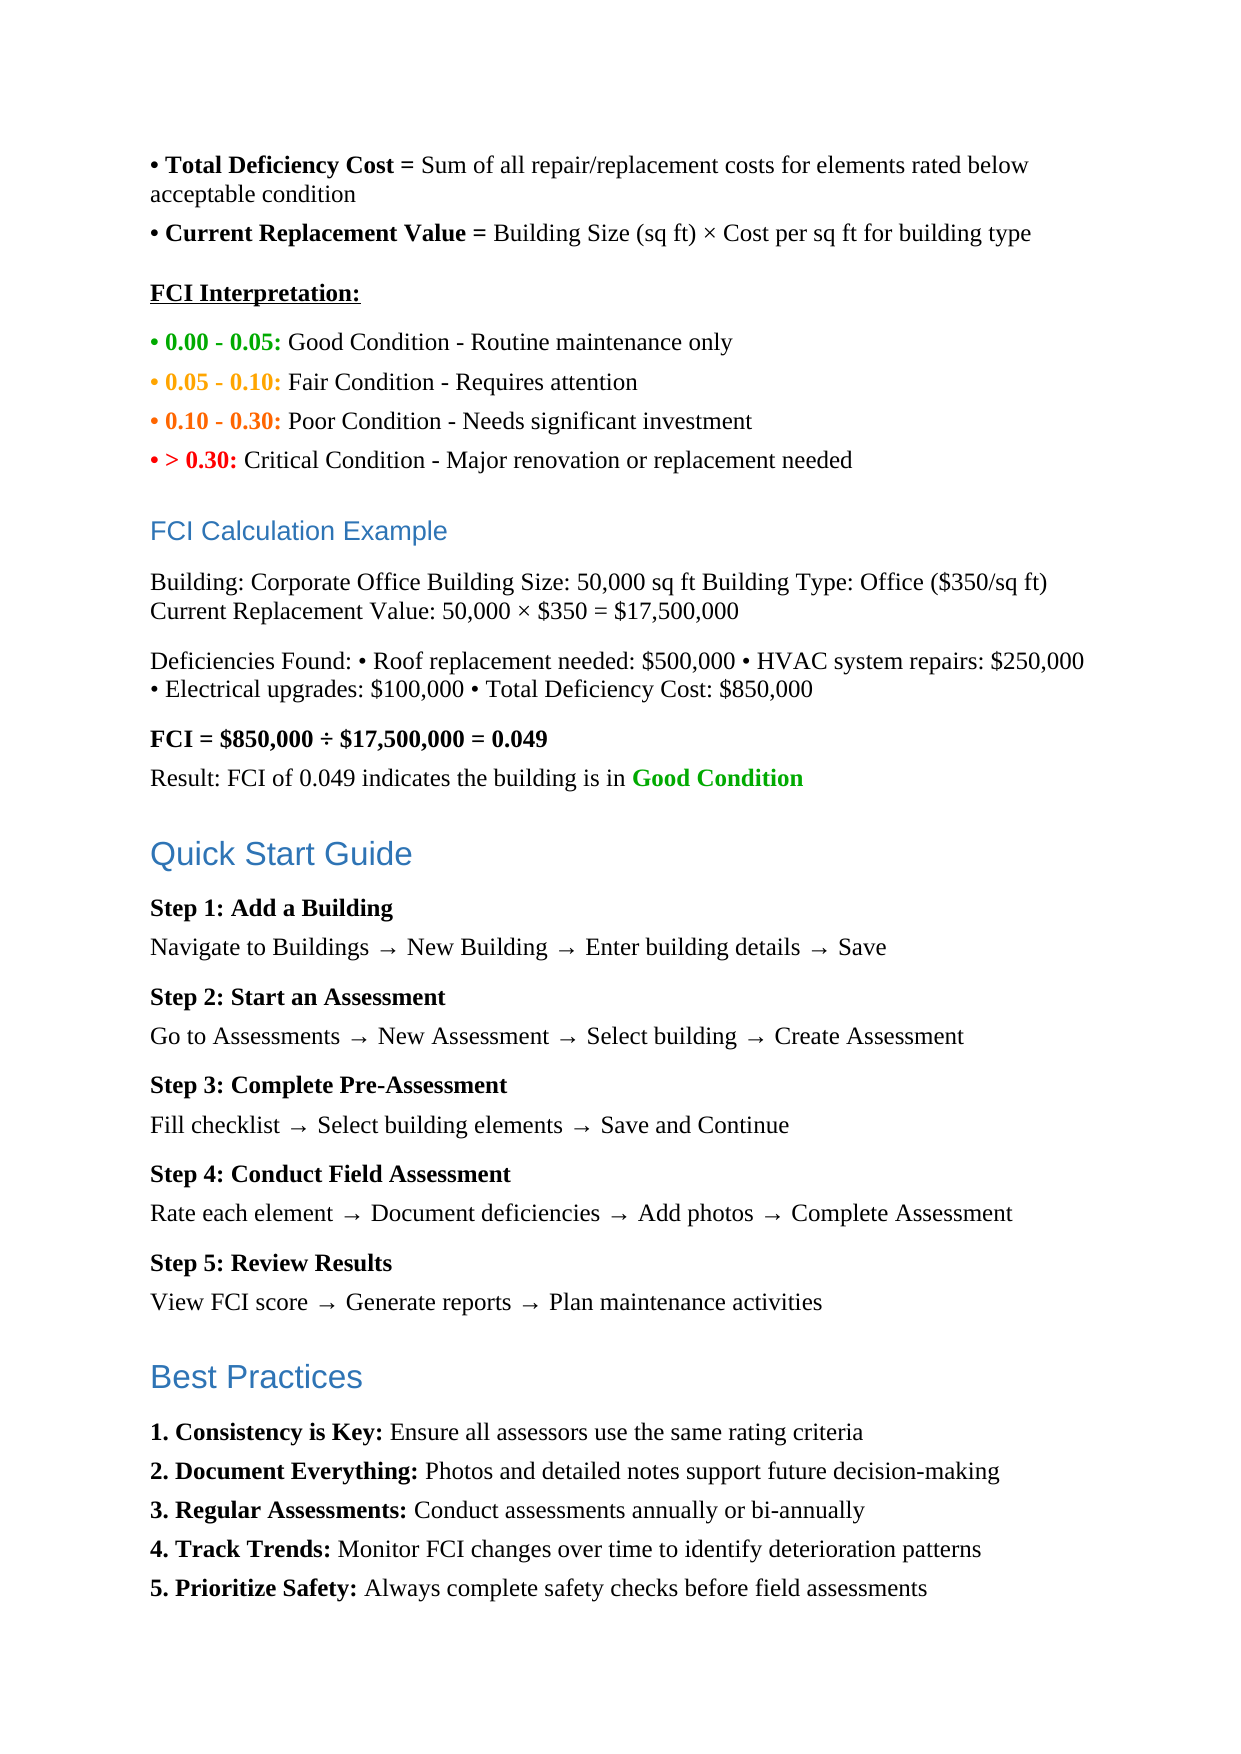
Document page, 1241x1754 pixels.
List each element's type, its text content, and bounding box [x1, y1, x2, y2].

text 4. Track Trends: Monitor FCI changes over time to identify deterioration patterns [150, 1534, 1090, 1563]
text Deficiencies Found: • Roof replacement needed: $500,000 • HVAC system repairs: $250,000 • Electrical upgrades: $100,000 • Total Deficiency Cost: $850,000 [150, 646, 1090, 703]
text • 0.05 - 0.10: Fair Condition - Requires attention [150, 367, 1090, 395]
text Result: FCI of 0.049 indicates the building is in Good Condition [150, 763, 1090, 792]
text • > 0.30: Critical Condition - Major renovation or replacement needed [150, 445, 1090, 474]
text 1. Consistency is Key: Ensure all assessors use the same rating criteria [150, 1417, 1090, 1446]
subtitle FCI Calculation Example [150, 515, 1090, 547]
text • Current Replacement Value = Building Size (sq ft) × Cost per sq ft for building type [150, 218, 1090, 247]
text 3. Regular Assessments: Conduct assessments annually or bi-annually [150, 1495, 1090, 1524]
text FCI Interpretation: [150, 278, 1090, 307]
text Step 2: Start an Assessment [150, 982, 1090, 1011]
text Rate each element → Document deficiencies → Add photos → Complete Assessment [150, 1198, 1090, 1227]
text • 0.10 - 0.30: Poor Condition - Needs significant investment [150, 406, 1090, 434]
text Step 1: Add a Building [150, 893, 1090, 922]
text Fill checklist → Select building elements → Save and Continue [150, 1110, 1090, 1138]
text 2. Document Everything: Photos and detailed notes support future decision-making [150, 1456, 1090, 1485]
text • 0.00 - 0.05: Good Condition - Routine maintenance only [150, 327, 1090, 356]
text View FCI score → Generate reports → Plan maintenance activities [150, 1287, 1090, 1316]
text Step 3: Complete Pre-Assessment [150, 1071, 1090, 1099]
text Go to Assessments → New Assessment → Select building → Create Assessment [150, 1021, 1090, 1050]
subtitle Quick Start Guide [150, 834, 1090, 872]
text Step 4: Conduct Field Assessment [150, 1159, 1090, 1188]
text Step 5: Review Results [150, 1248, 1090, 1277]
subtitle Best Practices [150, 1358, 1090, 1396]
text 5. Prioritize Safety: Always complete safety checks before field assessments [150, 1573, 1090, 1602]
text Navigate to Buildings → New Building → Enter building details → Save [150, 932, 1090, 961]
text • Total Deficiency Cost = Sum of all repair/replacement costs for elements rated below acceptable condition [150, 150, 1090, 207]
text Building: Corporate Office Building Size: 50,000 sq ft Building Type: Office ($350/sq ft) Current Replacement Value: 50,000 × $350 = $17,500,000 [150, 567, 1090, 625]
text FCI = $850,000 ÷ $17,500,000 = 0.049 [150, 724, 1090, 753]
